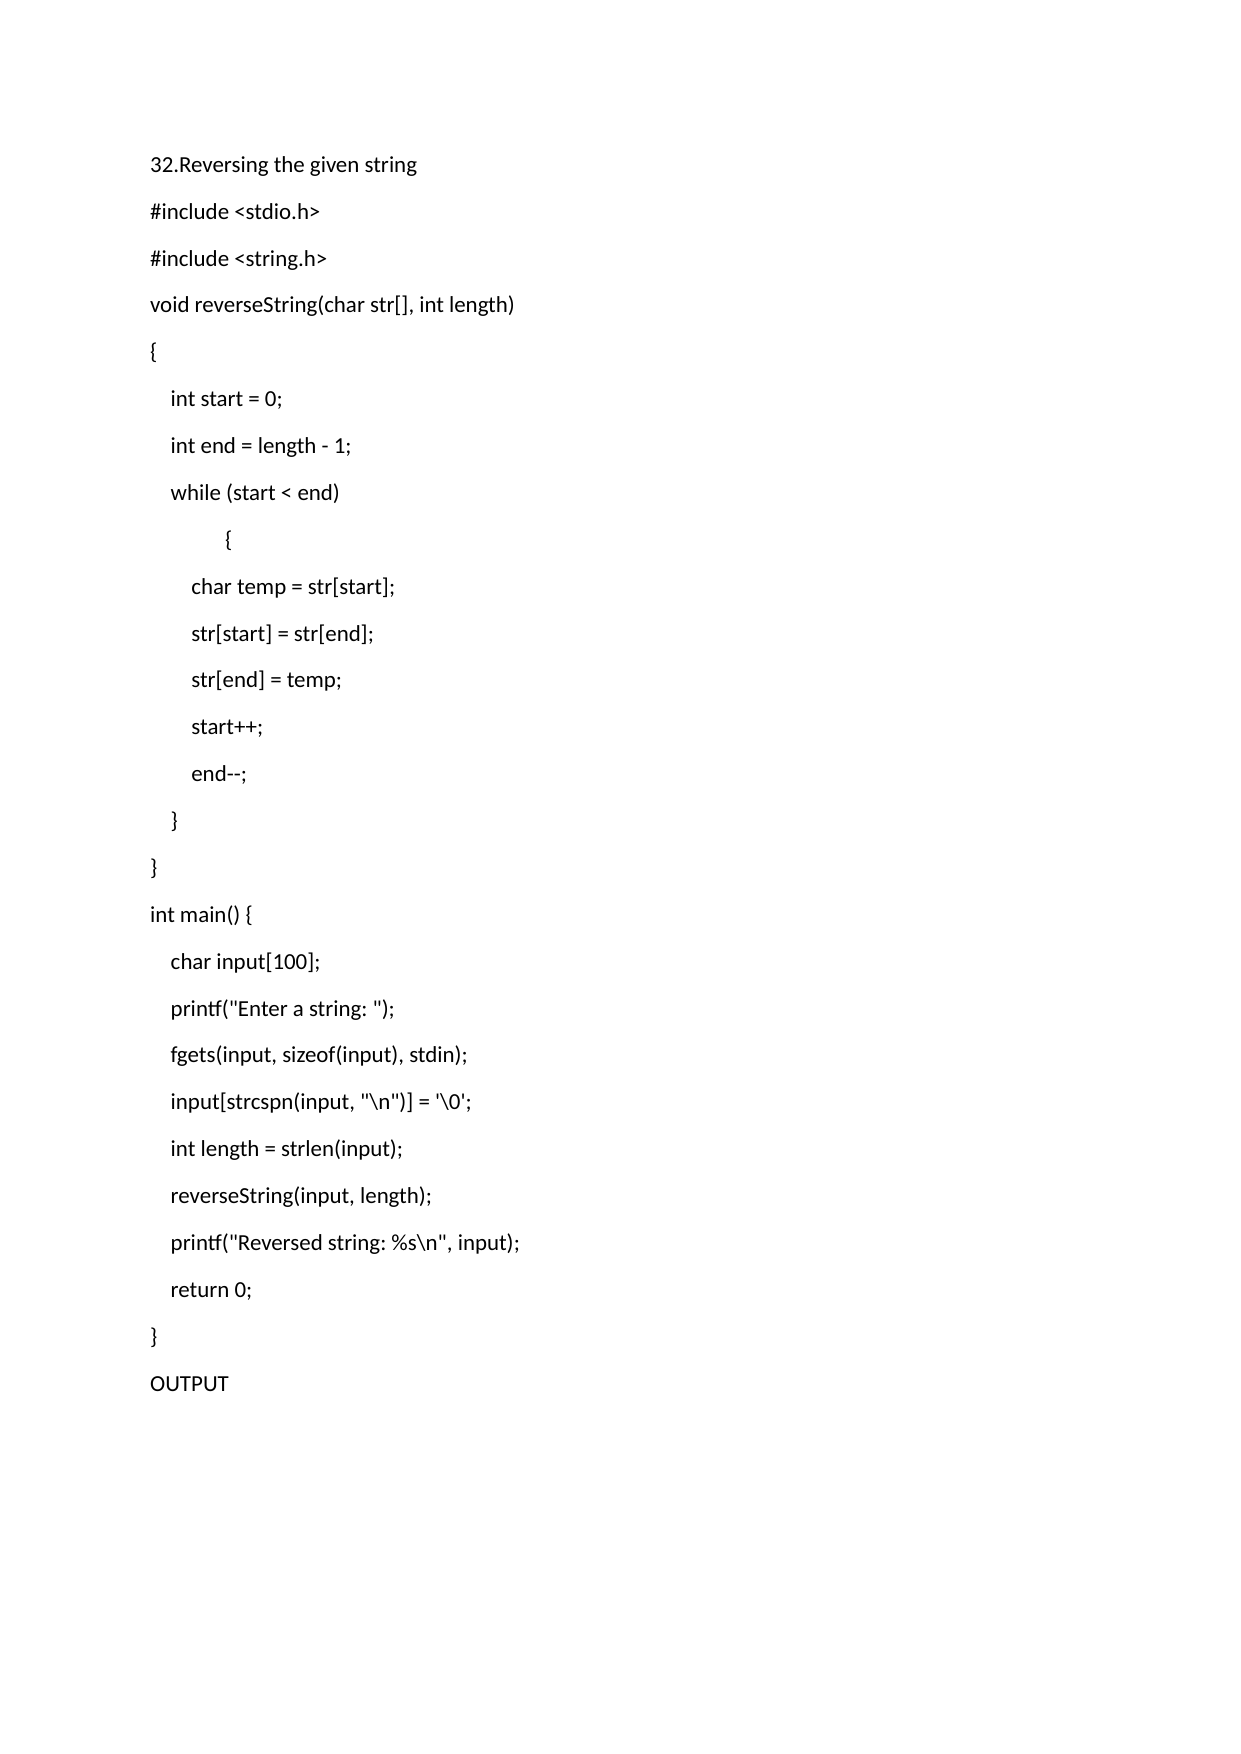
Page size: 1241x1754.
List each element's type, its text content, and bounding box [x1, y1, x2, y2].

text reverseString(input, length); [150, 1181, 1090, 1209]
text char temp = str[start]; [150, 572, 1090, 600]
text int length = strlen(input); [150, 1134, 1090, 1162]
text input[strcspn(input, "\n")] = '\0'; [150, 1087, 1090, 1116]
text #include <string.h> [150, 244, 1090, 272]
text int main() { [150, 900, 1090, 928]
text fgets(input, sizeof(input), stdin); [150, 1041, 1090, 1069]
text str[start] = str[end]; [150, 619, 1090, 647]
text printf("Reversed string: %s\n", input); [150, 1228, 1090, 1256]
text int end = length - 1; [150, 431, 1090, 459]
text start++; [150, 712, 1090, 741]
text } [150, 853, 1090, 881]
text void reverseString(char str[], int length) [150, 291, 1090, 319]
text char input[100]; [150, 947, 1090, 975]
text } [150, 1322, 1090, 1350]
text str[end] = temp; [150, 666, 1090, 694]
text while (start < end) [150, 478, 1090, 506]
text 32.Reversing the given string [150, 150, 1090, 178]
text } [150, 806, 1090, 834]
text printf("Enter a string: "); [150, 994, 1090, 1022]
text int start = 0; [150, 384, 1090, 412]
text { [150, 525, 1090, 553]
text end--; [150, 759, 1090, 787]
text OUTPUT [150, 1369, 1090, 1397]
text #include <stdio.h> [150, 197, 1090, 225]
text return 0; [150, 1275, 1090, 1303]
text { [150, 337, 1090, 366]
